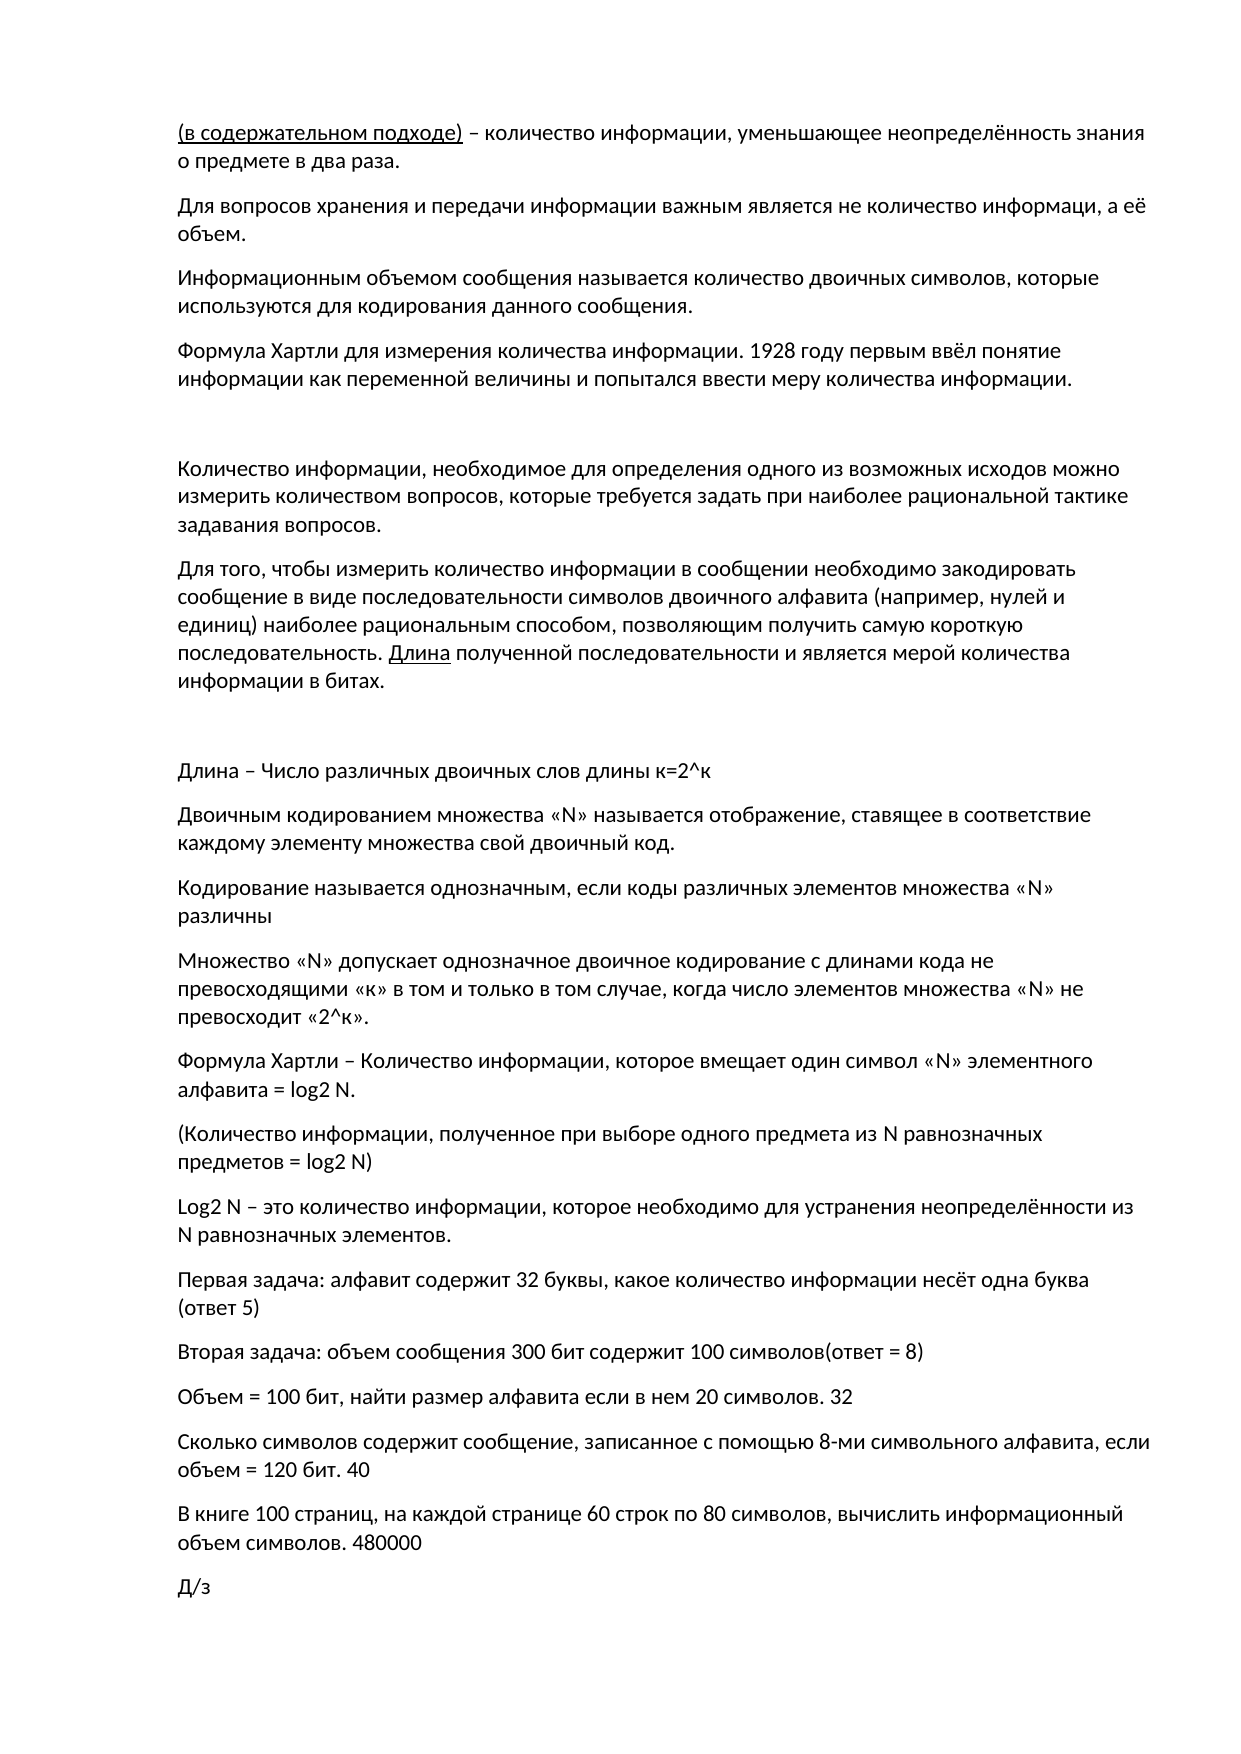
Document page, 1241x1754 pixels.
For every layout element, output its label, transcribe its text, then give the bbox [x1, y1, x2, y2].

text Первая задача: алфавит содержит 32 буквы, какое количество информации несёт одна буква (ответ 5) [177, 1265, 1152, 1321]
text Вторая задача: объем сообщения 300 бит содержит 100 символов(ответ = 8) [177, 1337, 1152, 1366]
text (Количество информации, полученное при выборе одного предмета из N равнозначных предметов = log2 N) [177, 1119, 1152, 1175]
text Множество «N» допускает однозначное двоичное кодирование с длинами кода не превосходящими «к» в том и только в том случае, когда число элементов множества «N» не превосходит «2^к». [177, 946, 1152, 1030]
text Формула Хартли – Количество информации, которое вмещает один символ «N» элементного алфавита = log2 N. [177, 1047, 1152, 1103]
text Объем = 100 бит, найти размер алфавита если в нем 20 символов. 32 [177, 1382, 1152, 1410]
text Д/з [177, 1572, 1152, 1600]
text Кодирование называется однозначным, если коды различных элементов множества «N» различны [177, 873, 1152, 929]
text Для вопросов хранения и передачи информации важным является не количество информаци, а её объем. [177, 191, 1152, 247]
text Для того, чтобы измерить количество информации в сообщении необходимо закодировать сообщение в виде последовательности символов двоичного алфавита (например, нулей и единиц) наиболее рациональным способом, позволяющим получить самую короткую последовательность. Длина полученной последовательности и является мерой количества информации в битах. [177, 554, 1152, 694]
text Log2 N – это количество информации, которое необходимо для устранения неопределённости из N равнозначных элементов. [177, 1192, 1152, 1248]
text Формула Хартли для измерения количества информации. 1928 году первым ввёл понятие информации как переменной величины и попытался ввести меру количества информации. [177, 336, 1152, 392]
text Информационным объемом сообщения называется количество двоичных символов, которые используются для кодирования данного сообщения. [177, 263, 1152, 319]
text Двоичным кодированием множества «N» называется отображение, ставящее в соответствие каждому элементу множества свой двоичный код. [177, 801, 1152, 857]
text (в содержательном подходе) – количество информации, уменьшающее неопределённость знания о предмете в два раза. [177, 118, 1152, 174]
text В книге 100 страниц, на каждой странице 60 строк по 80 символов, вычислить информационный объем символов. 480000 [177, 1499, 1152, 1556]
text Длина – Число различных двоичных слов длины к=2^к [177, 756, 1152, 784]
text Количество информации, необходимое для определения одного из возможных исходов можно измерить количеством вопросов, которые требуется задать при наиболее рациональной тактике задавания вопросов. [177, 454, 1152, 538]
text Сколько символов содержит сообщение, записанное с помощью 8-ми символьного алфавита, если объем = 120 бит. 40 [177, 1427, 1152, 1483]
